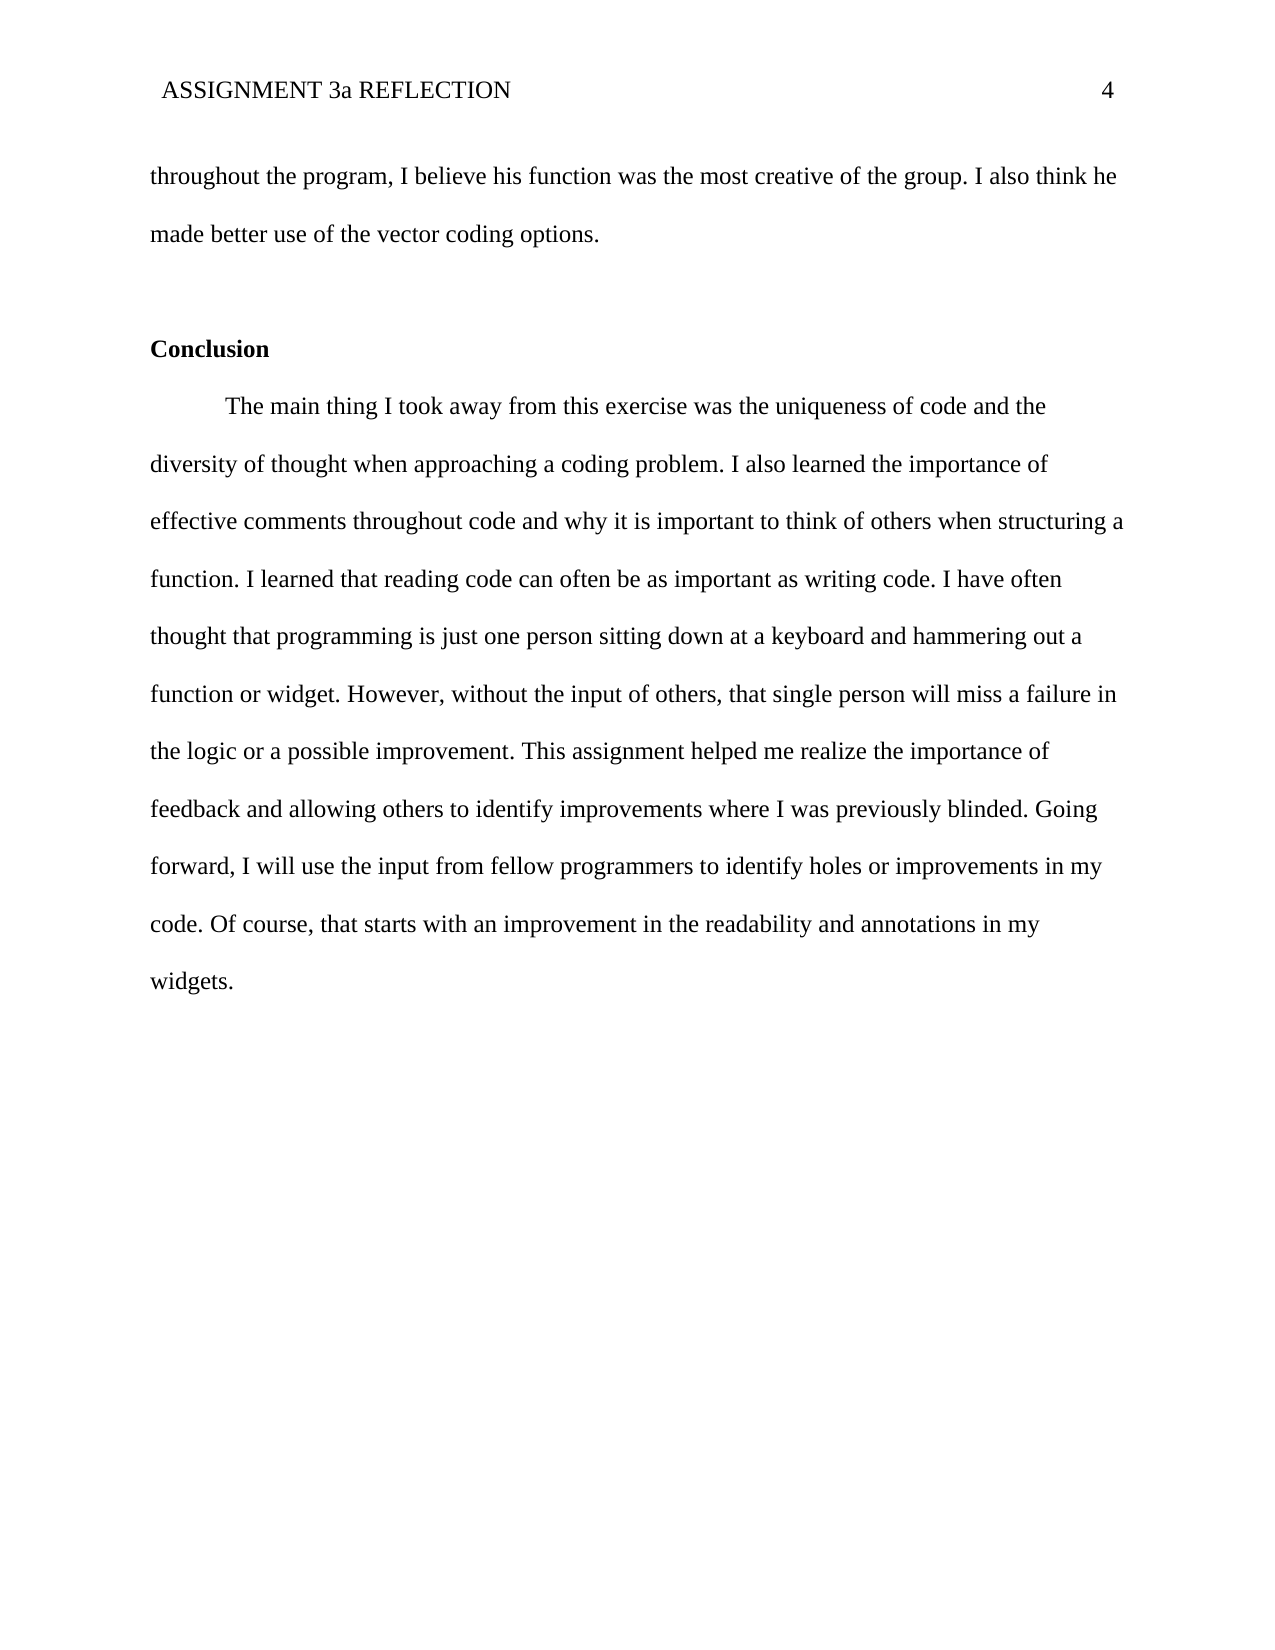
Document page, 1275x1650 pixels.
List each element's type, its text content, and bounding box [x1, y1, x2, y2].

text The main thing I took away from this exercise was the uniqueness of code and the diversity of thought when approaching a coding problem. I also learned the importance of effective comments throughout code and why it is important to think of others when structuring a function. I learned that reading code can often be as important as writing code. I have often thought that programming is just one person sitting down at a keyboard and hammering out a function or widget. However, without the input of others, that single person will miss a failure in the logic or a possible improvement. This assignment helped me realize the importance of feedback and allowing others to identify improvements where I was previously blinded. Going forward, I will use the input from fellow programmers to identify holes or improvements in my code. Of course, that starts with an improvement in the readability and annotations in my widgets. [150, 391, 1125, 1052]
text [150, 161, 1125, 247]
text Conclusion [150, 334, 1125, 362]
